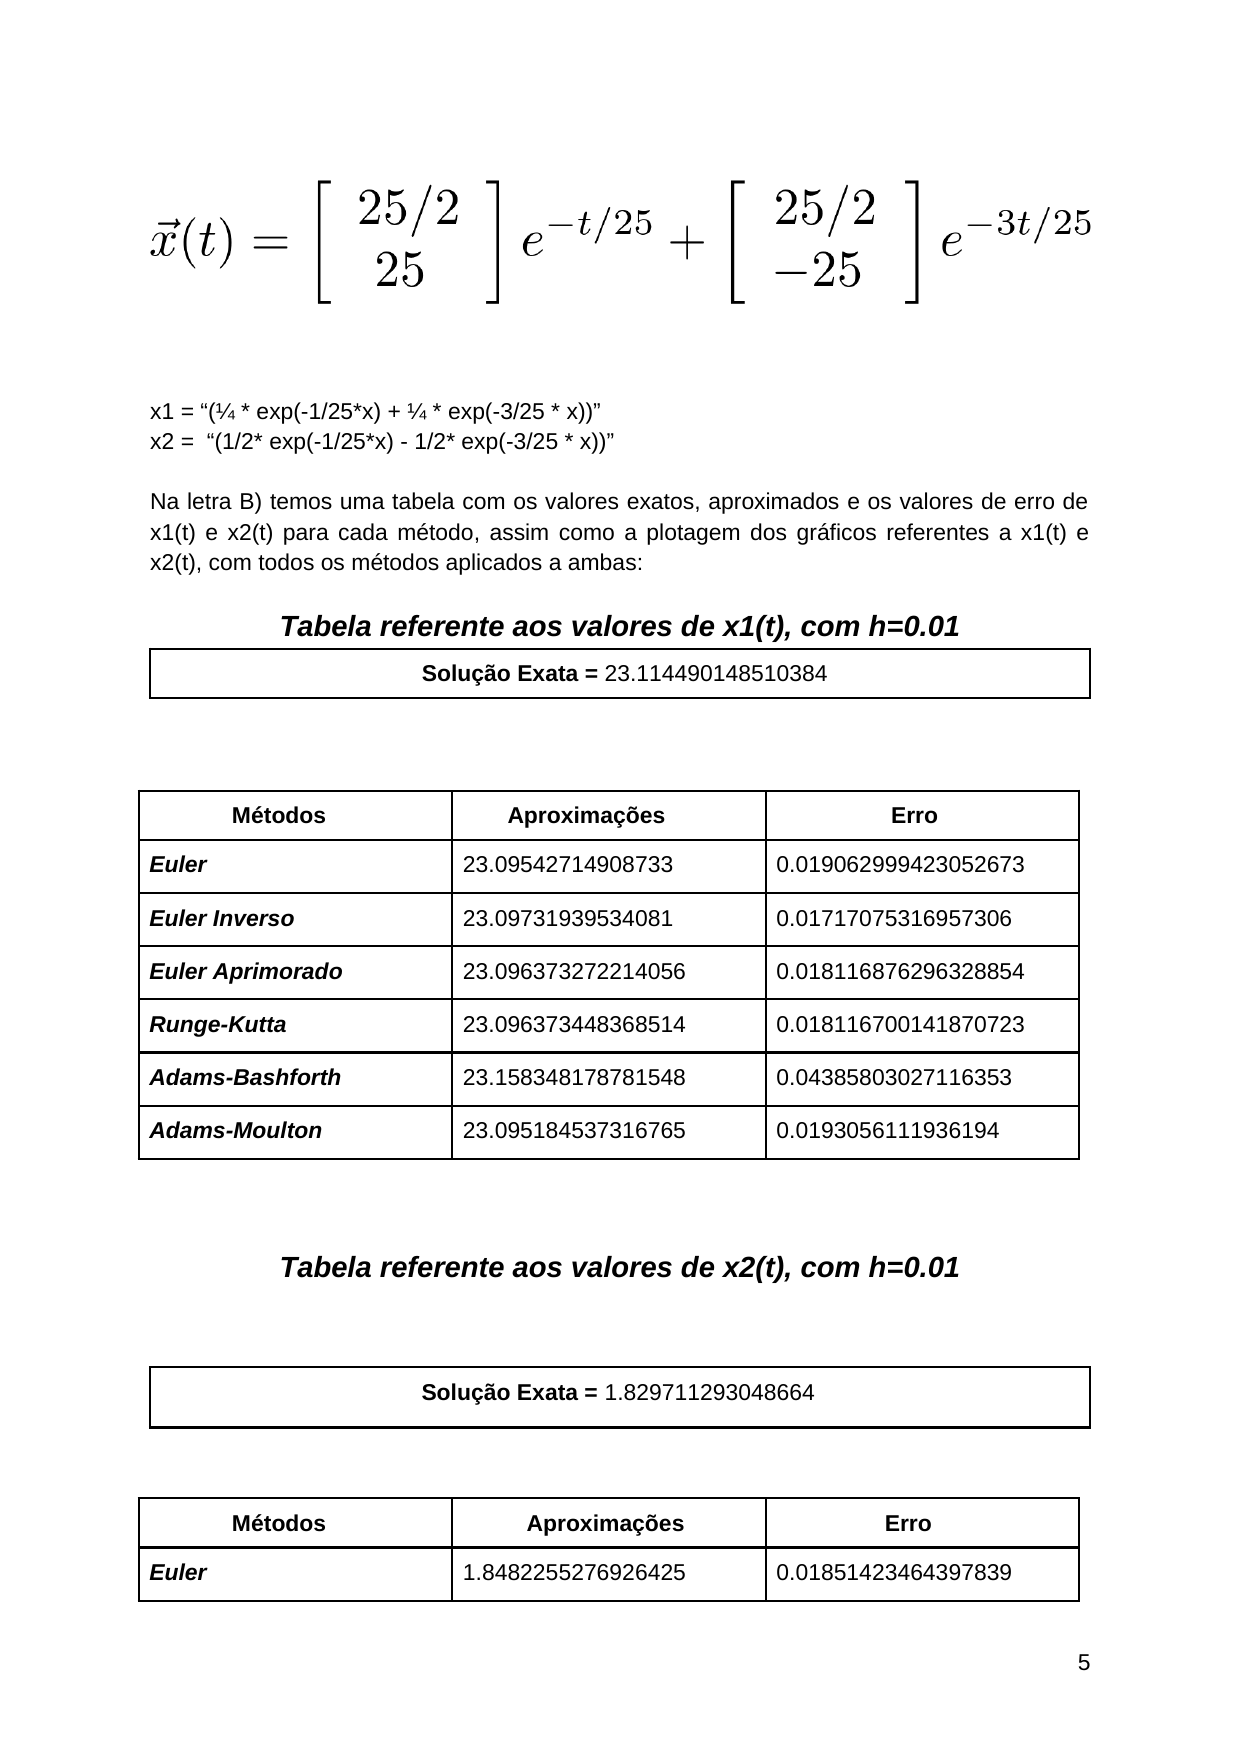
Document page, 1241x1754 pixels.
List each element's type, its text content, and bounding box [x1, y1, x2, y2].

table_header Aproximações [453, 1499, 765, 1546]
table_cell 0.019062999423052673 [767, 841, 1078, 892]
table_cell Euler Inverso [140, 894, 451, 945]
table_header Erro [767, 1499, 1078, 1546]
table_cell 0.018116876296328854 [767, 947, 1078, 998]
table_cell Runge-Kutta [140, 1000, 451, 1051]
table_cell 23.158348178781548 [453, 1054, 765, 1104]
text Na letra B) temos uma tabela com os valores exatos, aproximados e os valores de erro de x1(t) e x2(t) para cada método, assim como a plotagem dos gráficos referentes a x1(t) e x2(t), com todos os métodos aplicados a ambas: [150, 488, 1090, 575]
text Tabela referente aos valores de x1(t), com h=0.01 [150, 609, 1090, 643]
table_cell Adams-Moulton [140, 1107, 451, 1158]
table_cell 23.09731939534081 [453, 894, 765, 945]
table_cell Adams-Bashforth [140, 1054, 451, 1104]
table_header Métodos [140, 792, 451, 839]
table_cell 23.096373272214056 [453, 947, 765, 998]
table_cell 0.01717075316957306 [767, 894, 1078, 945]
table_cell Euler [140, 1549, 451, 1599]
table_header Aproximações [453, 792, 765, 839]
table_header Métodos [140, 1499, 451, 1546]
picture [150, 180, 1091, 304]
table_cell 23.096373448368514 [453, 1000, 765, 1051]
table_header Solução Exata = 23.114490148510384 [151, 650, 1089, 697]
text Tabela referente aos valores de x2(t), com h=0.01 [150, 1250, 1090, 1284]
table_header Solução Exata = 1.829711293048664 [151, 1368, 1089, 1426]
table_cell 23.09542714908733 [453, 841, 765, 892]
table_cell 0.0193056111936194 [767, 1107, 1078, 1158]
table_cell 0.018116700141870723 [767, 1000, 1078, 1051]
text x1 = “(¼ * exp(-1/25*x) + ¼ * exp(-3/25 * x))” [150, 398, 1090, 424]
text x2 = “(1/2* exp(-1/25*x) - 1/2* exp(-3/25 * x))” [150, 428, 1090, 454]
table_cell 0.04385803027116353 [767, 1054, 1078, 1104]
table_cell Euler Aprimorado [140, 947, 451, 998]
table_cell 23.095184537316765 [453, 1107, 765, 1158]
table_header Erro [767, 792, 1078, 839]
table_cell 0.01851423464397839 [767, 1549, 1078, 1599]
table_cell Euler [140, 841, 451, 892]
table_cell 1.8482255276926425 [453, 1549, 765, 1599]
